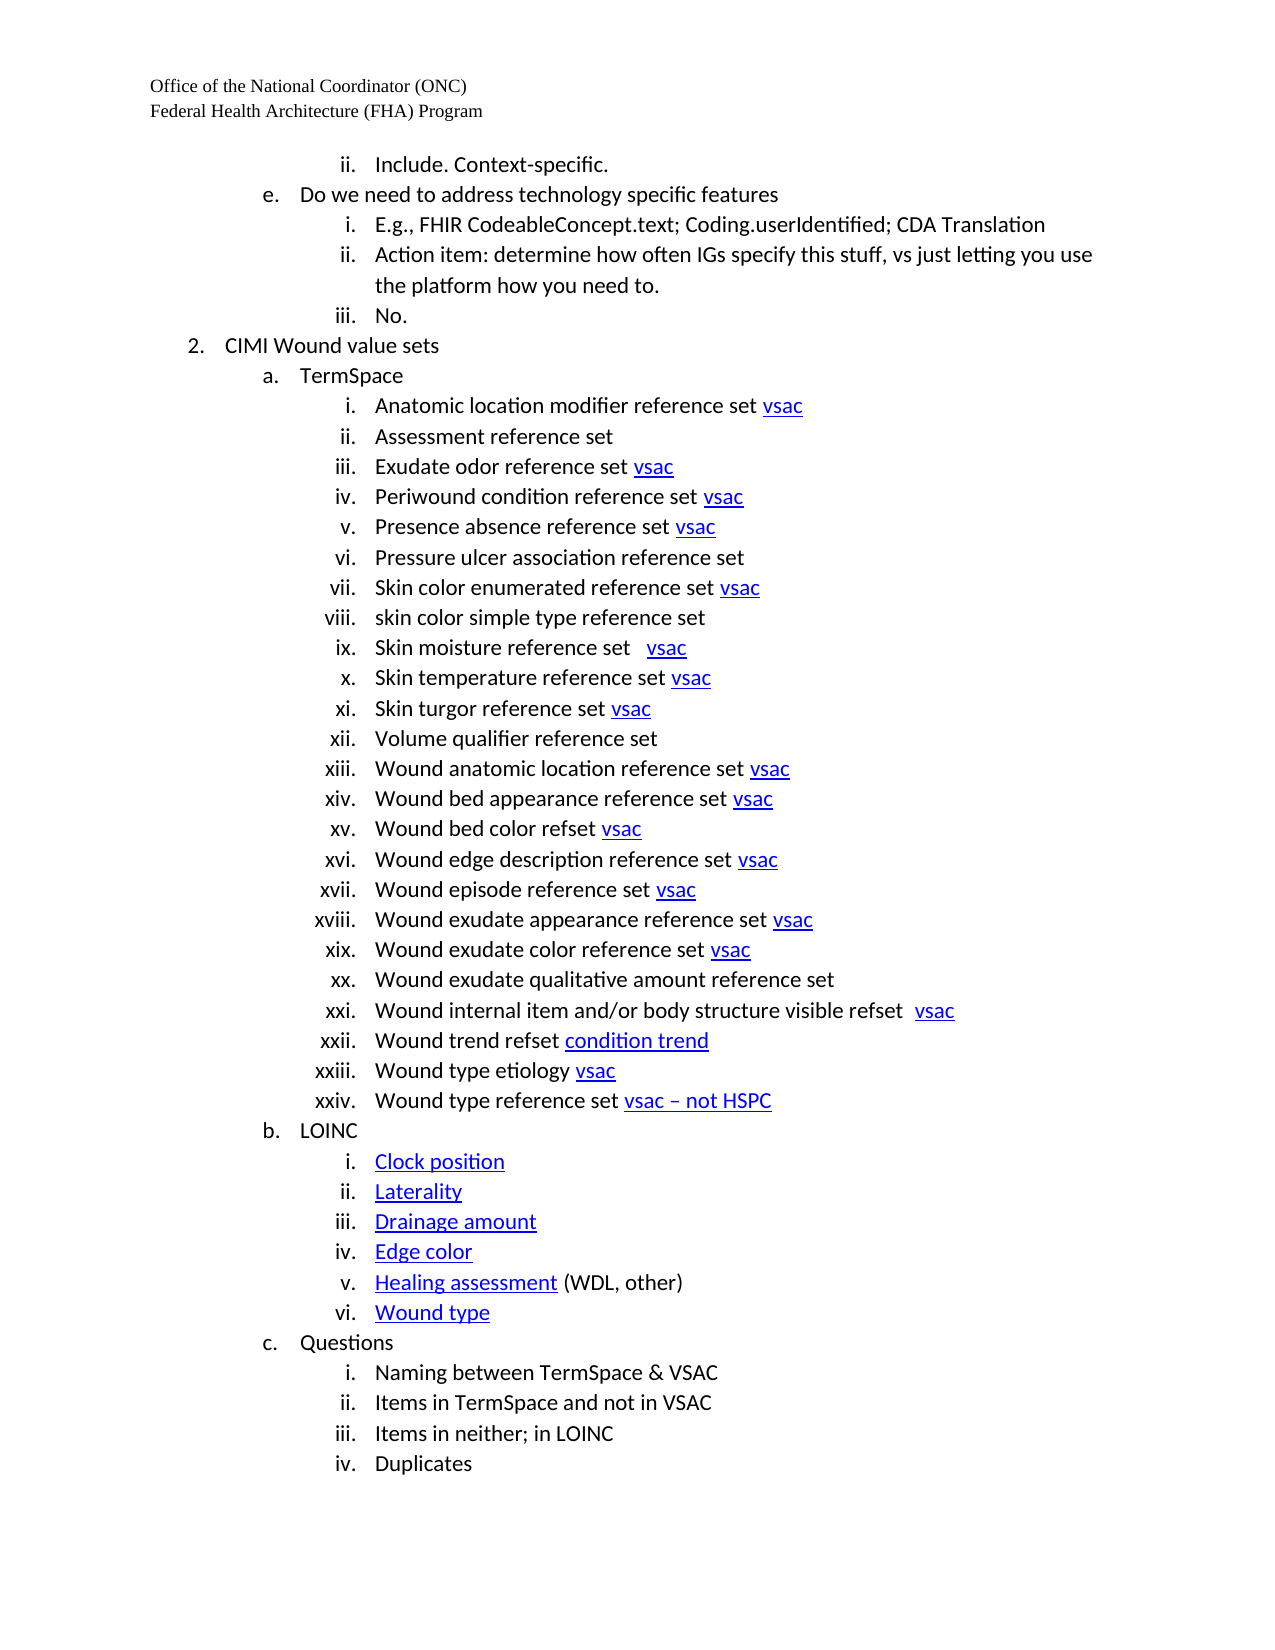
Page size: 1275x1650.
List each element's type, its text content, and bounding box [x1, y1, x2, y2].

list skin color simple type reference set [356, 603, 1125, 631]
list Clock position [356, 1147, 1125, 1175]
list Action item: determine how often IGs specify this stuff, vs just letting you use the platform how you need to. [356, 241, 1125, 299]
list Items in TermSpace and not in VSAC [356, 1388, 1125, 1417]
list E.g., FHIR CodeableConcept.text; Coding.userIdentified; CDA Translation [356, 210, 1125, 238]
list Periwound condition reference set vsac [356, 482, 1125, 510]
list Skin turgor reference set vsac [356, 694, 1125, 722]
list Items in neither; in LOINC [356, 1419, 1125, 1447]
list Skin temperature reference set vsac [356, 663, 1125, 692]
list Wound exudate appearance reference set vsac [356, 905, 1125, 933]
list Drainage amount [356, 1207, 1125, 1235]
list Do we need to address technology specific features [262, 180, 1125, 208]
list Pressure ulcer association reference set [356, 543, 1125, 571]
list LOINC [262, 1117, 1125, 1145]
list Skin moisture reference set vsac [356, 633, 1125, 661]
list Anatomic location modifier reference set vsac [356, 392, 1125, 420]
list Volume qualifier reference set [356, 724, 1125, 752]
list Wound exudate color reference set vsac [356, 935, 1125, 963]
list Presence absence reference set vsac [356, 512, 1125, 541]
list Wound episode reference set vsac [356, 875, 1125, 903]
list Laterality [356, 1177, 1125, 1205]
list Assessment reference set [356, 422, 1125, 450]
list Edge color [356, 1237, 1125, 1266]
list Wound type reference set vsac – not HSPC [356, 1086, 1125, 1114]
list Wound anatomic location reference set vsac [356, 754, 1125, 782]
list Wound type etiology vsac [356, 1056, 1125, 1084]
list TermSpace [262, 361, 1125, 389]
list Wound bed color refset vsac [356, 814, 1125, 843]
list Wound bed appearance reference set vsac [356, 784, 1125, 812]
list Wound internal item and/or body structure visible refset vsac [356, 996, 1125, 1024]
list Wound edge description reference set vsac [356, 845, 1125, 873]
list Healing assessment (WDL, other) [356, 1268, 1125, 1296]
list Duplicates [356, 1449, 1125, 1477]
list Wound type [356, 1298, 1125, 1326]
list No. [356, 301, 1125, 329]
list Exudate odor reference set vsac [356, 452, 1125, 480]
list Questions [262, 1328, 1125, 1356]
list Naming between TermSpace & VSAC [356, 1358, 1125, 1386]
list CIMI Wound value sets [187, 331, 1125, 359]
list Skin color enumerated reference set vsac [356, 573, 1125, 601]
list Include. Context-specific. [356, 150, 1125, 178]
list Wound exudate qualitative amount reference set [356, 966, 1125, 994]
list Wound trend refset condition trend [356, 1026, 1125, 1054]
